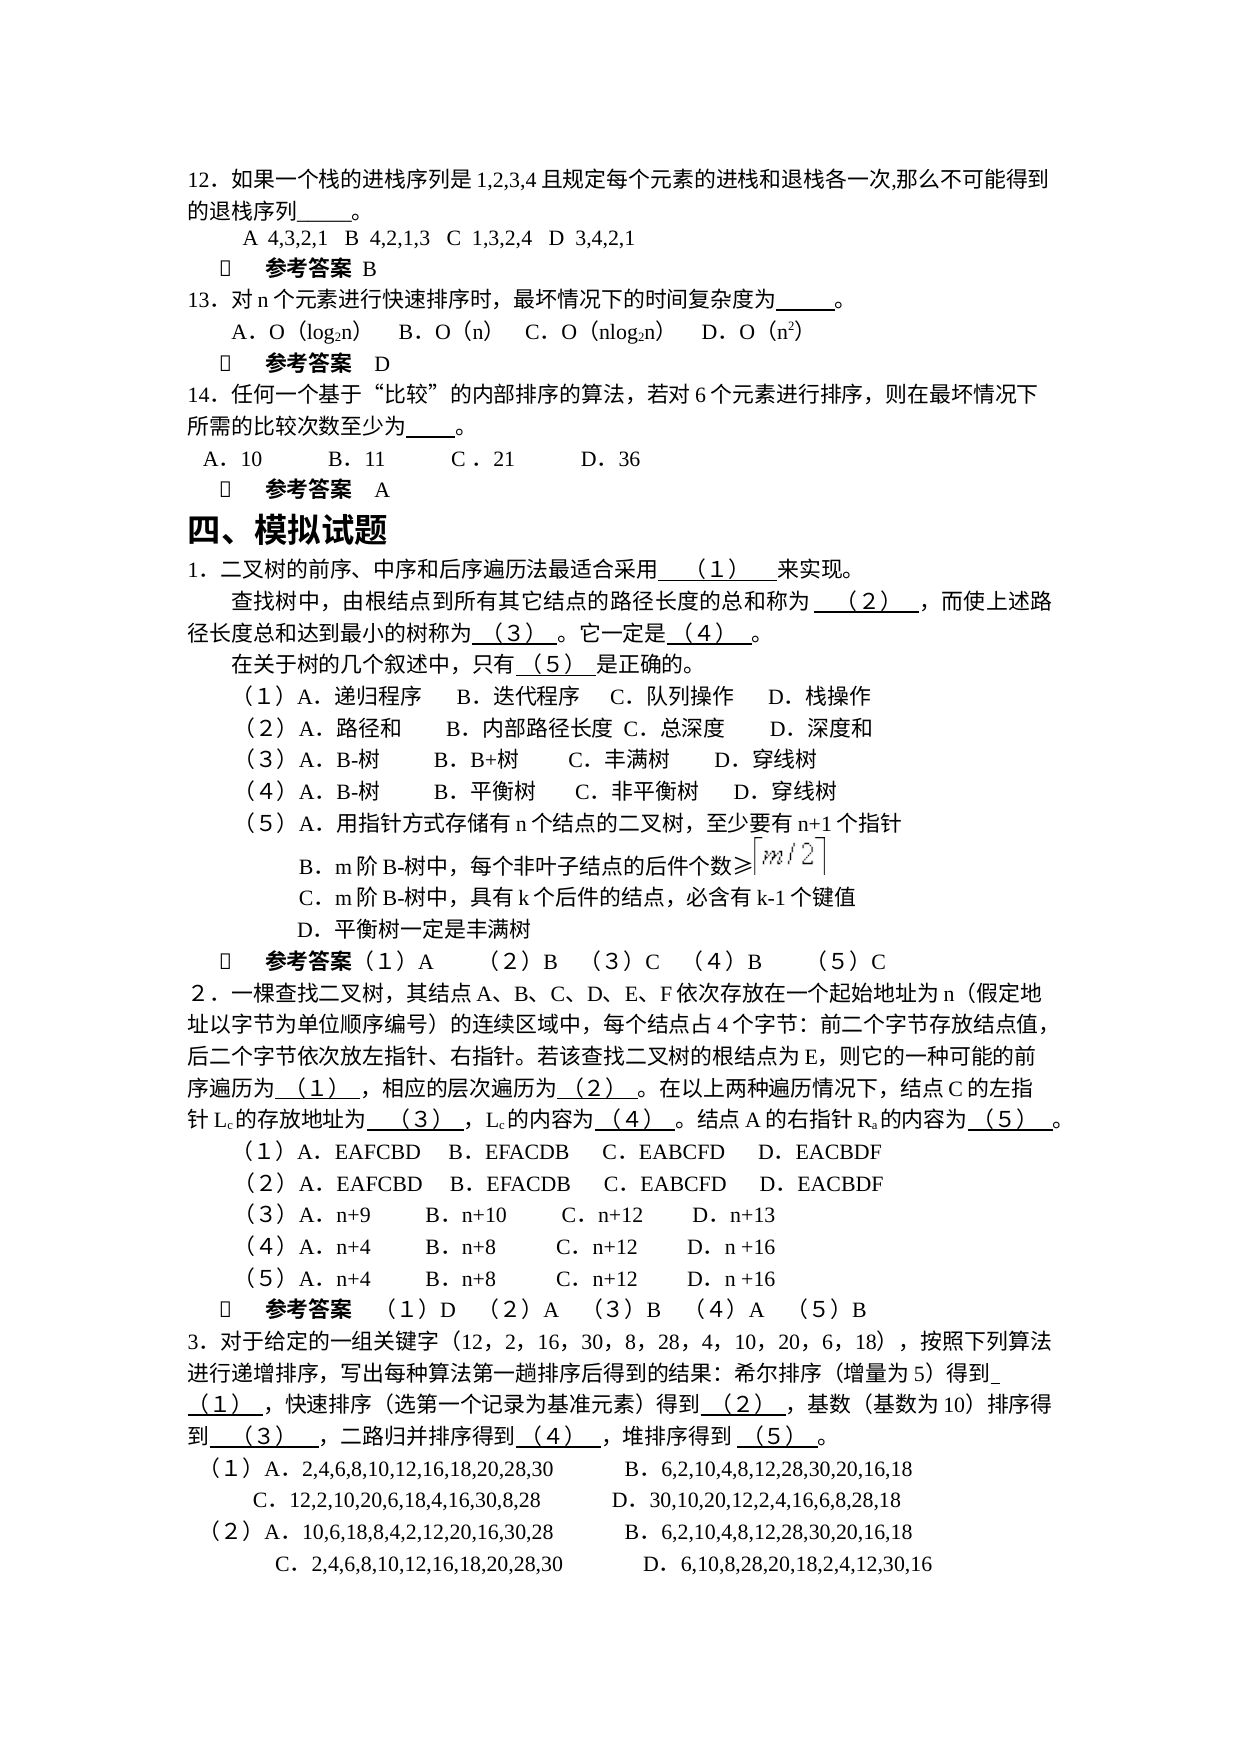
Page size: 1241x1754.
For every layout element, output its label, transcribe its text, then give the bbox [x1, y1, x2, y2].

text  参考答案 A [219, 472, 1053, 504]
text B．m阶B-树中，每个非叶子结点的后件个数≥ [187, 837, 1053, 880]
text  参考答案 B [219, 251, 1053, 282]
text  参考答案 （１）D （２）A （３）B （４）A （５）B [219, 1292, 1053, 1324]
text （１）A．2,4,6,8,10,12,16,18,20,28,30 B．6,2,10,4,8,12,28,30,20,16,18 [187, 1451, 1053, 1482]
text 13．对n个元素进行快速排序时，最坏情况下的时间复杂度为 。 [187, 282, 1053, 314]
text  参考答案（１）A （２）B （３）C （４）B （５）C [219, 944, 1053, 976]
text （５）A．用指针方式存储有n个结点的二叉树，至少要有n+1个指针 [187, 806, 1053, 837]
text A．O（log2n） B．O（n） C．O（nlog2n） D．O（n2） [187, 314, 1053, 346]
text 四、模拟试题 [187, 504, 1053, 552]
text D．平衡树一定是丰满树 [187, 912, 1053, 944]
text 查找树中，由根结点到所有其它结点的路径长度的总和称为 （２） ，而使上述路径长度总和达到最小的树称为 （３） 。它一定是 （４） 。 [187, 584, 1053, 647]
text A 4,3,2,1 B 4,2,1,3 C 1,3,2,4 D 3,4,2,1 [187, 225, 937, 251]
text C．m阶B-树中，具有k个后件的结点，必含有k-1个键值 [187, 880, 1053, 912]
text （２）A．EAFCBD B．EFACDB C．EABCFD D．EACBDF [187, 1166, 1053, 1197]
text （５）A．n+4 B．n+8 C．n+12 D．n +16 [187, 1261, 1053, 1292]
picture [754, 837, 825, 875]
text 在关于树的几个叙述中，只有 （５） 是正确的。 [187, 647, 1053, 679]
text （３）A．B-树 B．B+树 C．丰满树 D．穿线树 [187, 742, 1053, 774]
text （２）A．10,6,18,8,4,2,12,20,16,30,28 B．6,2,10,4,8,12,28,30,20,16,18 [187, 1514, 1053, 1546]
text （４）A．B-树 B．平衡树 C．非平衡树 D．穿线树 [187, 774, 1053, 806]
text ２．一棵查找二叉树，其结点A、B、C、D、E、F依次存放在一个起始地址为n（假定地址以字节为单位顺序编号）的连续区域中，每个结点占4个字节：前二个字节存放结点值，后二个字节依次放左指针、右指针。若该查找二叉树的根结点为E，则它的一种可能的前序遍历为 （１） ，相应的层次遍历为 （２） 。在以上两种遍历情况下，结点C的左指针Lc的存放地址为 （３） ，Lc的内容为 （４） 。结点A的右指针Ra的内容为 （５） 。 [187, 976, 1053, 1134]
text C．2,4,6,8,10,12,16,18,20,28,30 D．6,10,8,28,20,18,2,4,12,30,16 [187, 1546, 1053, 1577]
text （３）A．n+9 B．n+10 C．n+12 D．n+13 [187, 1197, 1053, 1229]
text （４）A．n+4 B．n+8 C．n+12 D．n +16 [187, 1229, 1053, 1261]
text （１）A．递归程序 B．迭代程序 C．队列操作 D．栈操作 [187, 679, 1053, 711]
text 12．如果一个栈的进栈序列是1,2,3,4且规定每个元素的进栈和退栈各一次,那么不可能得到的退栈序列_____。 [187, 162, 1050, 225]
text 3．对于给定的一组关键字（12，2，16，30，8，28，4，10，20，6，18），按照下列算法进行递增排序，写出每种算法第一趟排序后得到的结果：希尔排序（增量为5）得到 （１） ，快速排序（选第一个记录为基准元素）得到 （２） ，基数（基数为10）排序得到 （３） ，二路归并排序得到 （４） ，堆排序得到 （５） 。 [187, 1324, 1053, 1451]
text  参考答案 D [219, 346, 1053, 377]
text 1．二叉树的前序、中序和后序遍历法最适合采用 （１） 来实现。 [187, 552, 1053, 584]
text （２）A．路径和 B．内部路径长度 C．总深度 D．深度和 [187, 711, 1053, 742]
text 14．任何一个基于“比较”的内部排序的算法，若对6个元素进行排序，则在最坏情况下所需的比较次数至少为 。 [187, 377, 1053, 441]
text C．12,2,10,20,6,18,4,16,30,8,28 D．30,10,20,12,2,4,16,6,8,28,18 [187, 1482, 1053, 1514]
text A．10 B．11 C ．21 D．36 [187, 441, 1053, 472]
text （１）A．EAFCBD B．EFACDB C．EABCFD D．EACBDF [187, 1134, 1053, 1166]
